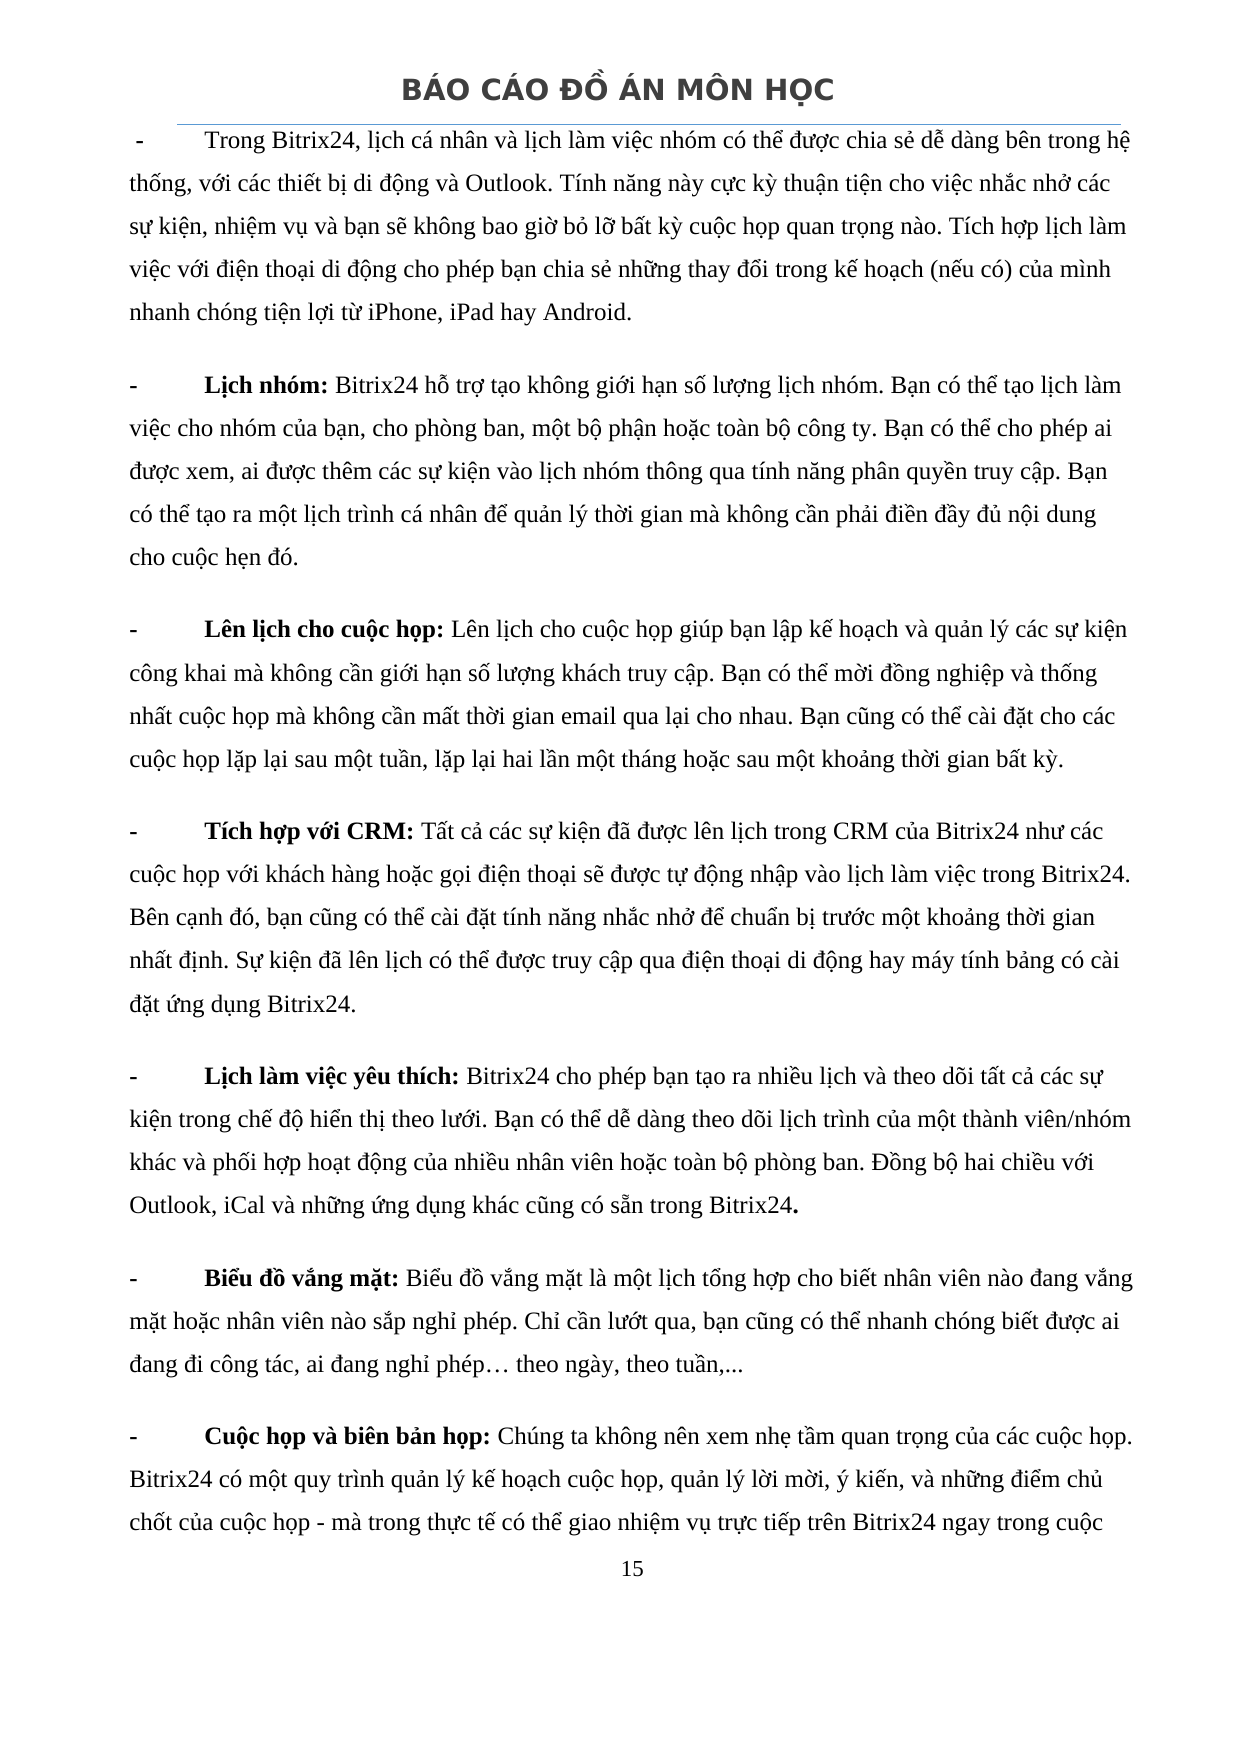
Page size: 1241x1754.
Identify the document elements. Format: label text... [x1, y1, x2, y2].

text - Trong Bitrix24, lịch cá nhân và lịch làm việc nhóm có thể được chia sẻ dễ dàng bên trong hệ thống, với các thiết bị di động và Outlook. Tính năng này cực kỳ thuận tiện cho việc nhắc nhở các sự kiện, nhiệm vụ và bạn sẽ không bao giờ bỏ lỡ bất kỳ cuộc họp quan trọng nào. Tích hợp lịch làm việc với điện thoại di động cho phép bạn chia sẻ những thay đổi trong kế hoạch (nếu có) của mình nhanh chóng tiện lợi từ iPhone, iPad hay Android. [129, 125, 1135, 326]
text - Lịch nhóm: Bitrix24 hỗ trợ tạo không giới hạn số lượng lịch nhóm. Bạn có thể tạo lịch làm việc cho nhóm của bạn, cho phòng ban, một bộ phận hoặc toàn bộ công ty. Bạn có thể cho phép ai được xem, ai được thêm các sự kiện vào lịch nhóm thông qua tính năng phân quyền truy cập. Bạn có thể tạo ra một lịch trình cá nhân để quản lý thời gian mà không cần phải điền đầy đủ nội dung cho cuộc hẹn đó. [129, 370, 1135, 571]
text - Tích hợp với CRM: Tất cả các sự kiện đã được lên lịch trong CRM của Bitrix24 như các cuộc họp với khách hàng hoặc gọi điện thoại sẽ được tự động nhập vào lịch làm việc trong Bitrix24. Bên cạnh đó, bạn cũng có thể cài đặt tính năng nhắc nhở để chuẩn bị trước một khoảng thời gian nhất định. Sự kiện đã lên lịch có thể được truy cập qua điện thoại di động hay máy tính bảng có cài đặt ứng dụng Bitrix24. [129, 816, 1135, 1017]
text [129, 1421, 1135, 1536]
text - Biểu đồ vắng mặt: Biểu đồ vắng mặt là một lịch tổng hợp cho biết nhân viên nào đang vắng mặt hoặc nhân viên nào sắp nghỉ phép. Chỉ cần lướt qua, bạn cũng có thể nhanh chóng biết được ai đang đi công tác, ai đang nghỉ phép… theo ngày, theo tuần,... [129, 1263, 1135, 1378]
text - Lên lịch cho cuộc họp: Lên lịch cho cuộc họp giúp bạn lập kế hoạch và quản lý các sự kiện công khai mà không cần giới hạn số lượng khách truy cập. Bạn có thể mời đồng nghiệp và thống nhất cuộc họp mà không cần mất thời gian email qua lại cho nhau. Bạn cũng có thể cài đặt cho các cuộc họp lặp lại sau một tuần, lặp lại hai lần một tháng hoặc sau một khoảng thời gian bất kỳ. [129, 614, 1135, 773]
text - Lịch làm việc yêu thích: Bitrix24 cho phép bạn tạo ra nhiều lịch và theo dõi tất cả các sự kiện trong chế độ hiển thị theo lưới. Bạn có thể dễ dàng theo dõi lịch trình của một thành viên/nhóm khác và phối hợp hoạt động của nhiều nhân viên hoặc toàn bộ phòng ban. Đồng bộ hai chiều với Outlook, iCal và những ứng dụng khác cũng có sẵn trong Bitrix24. [129, 1061, 1135, 1219]
